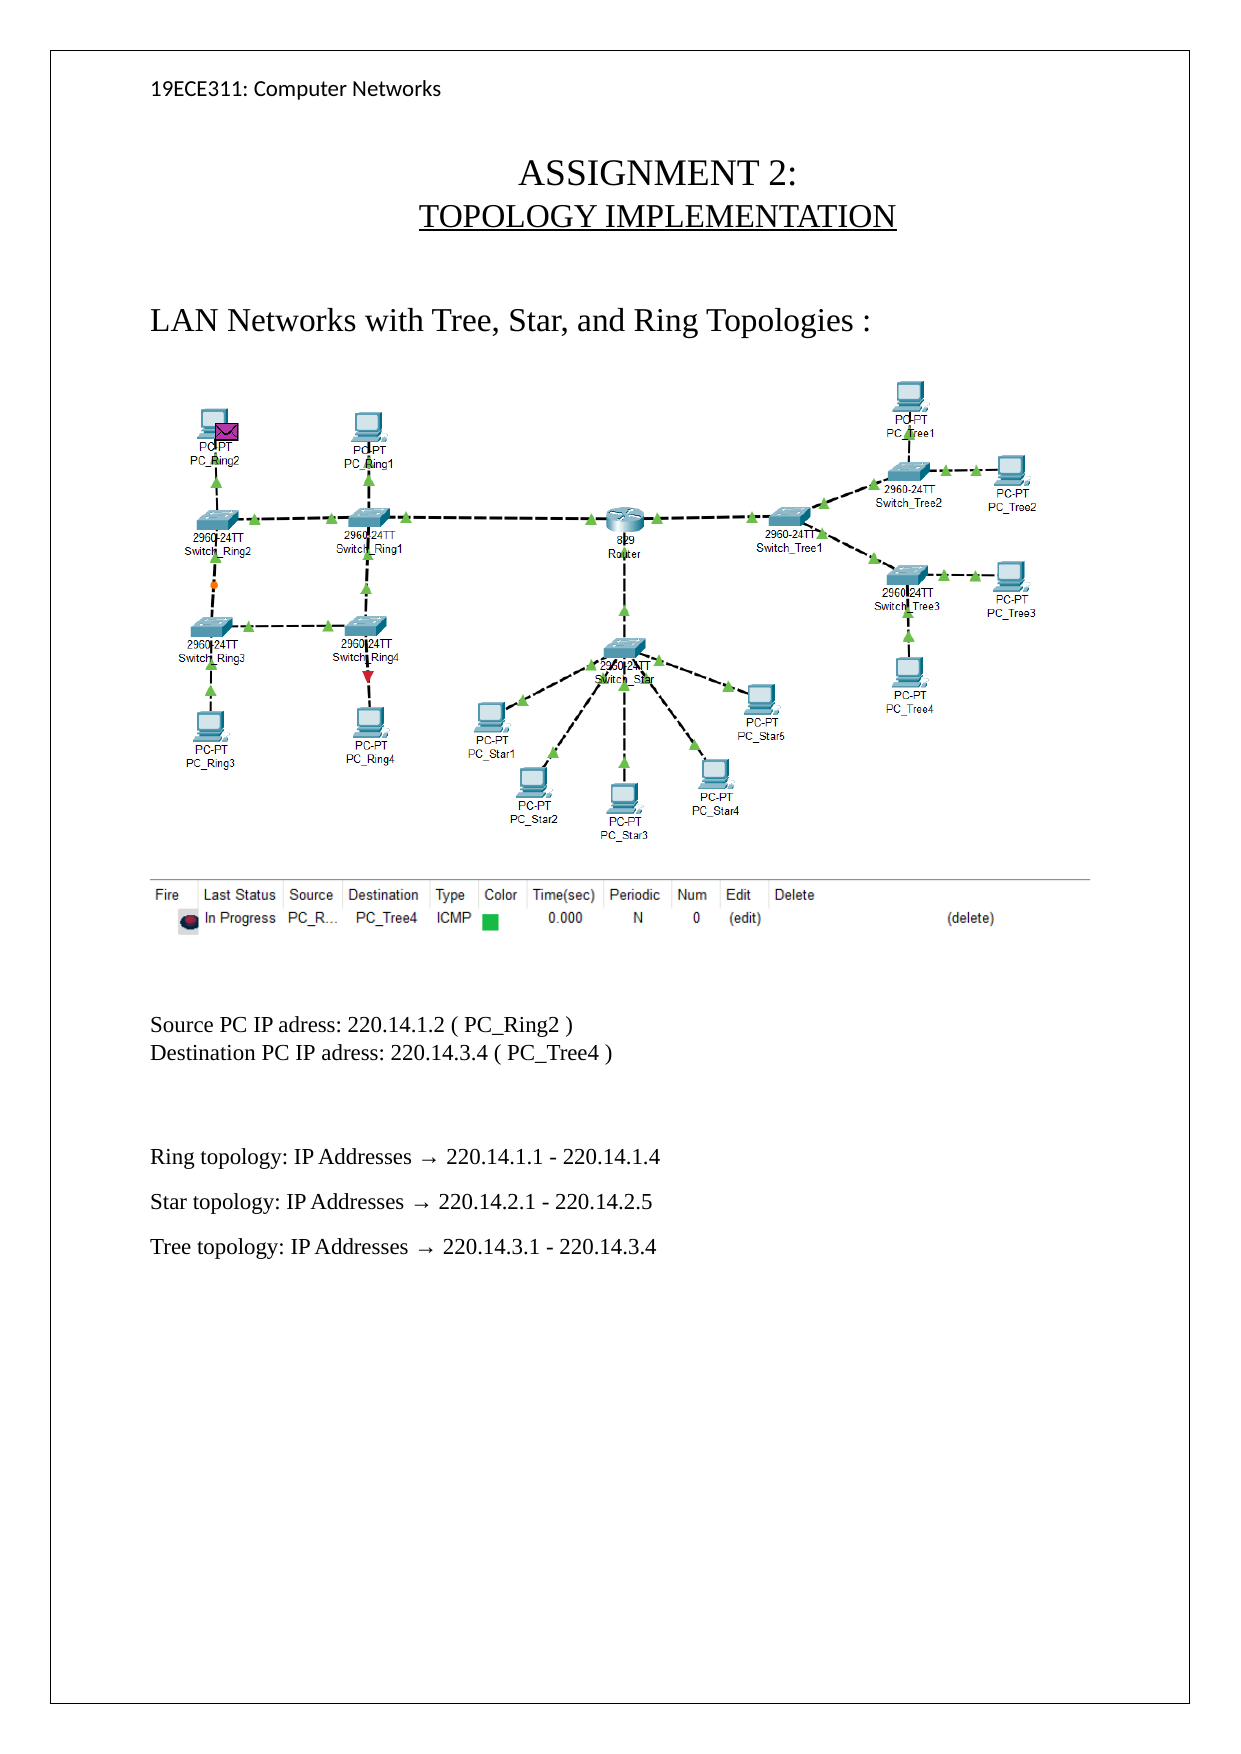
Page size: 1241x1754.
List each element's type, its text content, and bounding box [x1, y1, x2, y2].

list ASSIGNMENT 2: TOPOLOGY IMPLEMENTATION [225, 150, 1090, 234]
text Source PC IP adress: 220.14.1.2 ( PC_Ring2 ) Destination PC IP adress: 220.14.3.4 ( PC_Tree4 ) [150, 1011, 1090, 1124]
text Tree topology: IP Addresses → 220.14.3.1 - 220.14.3.4 [150, 1233, 1090, 1260]
picture [150, 358, 1091, 861]
text Ring topology: IP Addresses → 220.14.1.1 - 220.14.1.4 [150, 1143, 1090, 1169]
text LAN Networks with Tree, Star, and Ring Topologies : [150, 301, 1090, 339]
text Star topology: IP Addresses → 220.14.2.1 - 220.14.2.5 [150, 1188, 1090, 1215]
picture [150, 878, 1091, 993]
